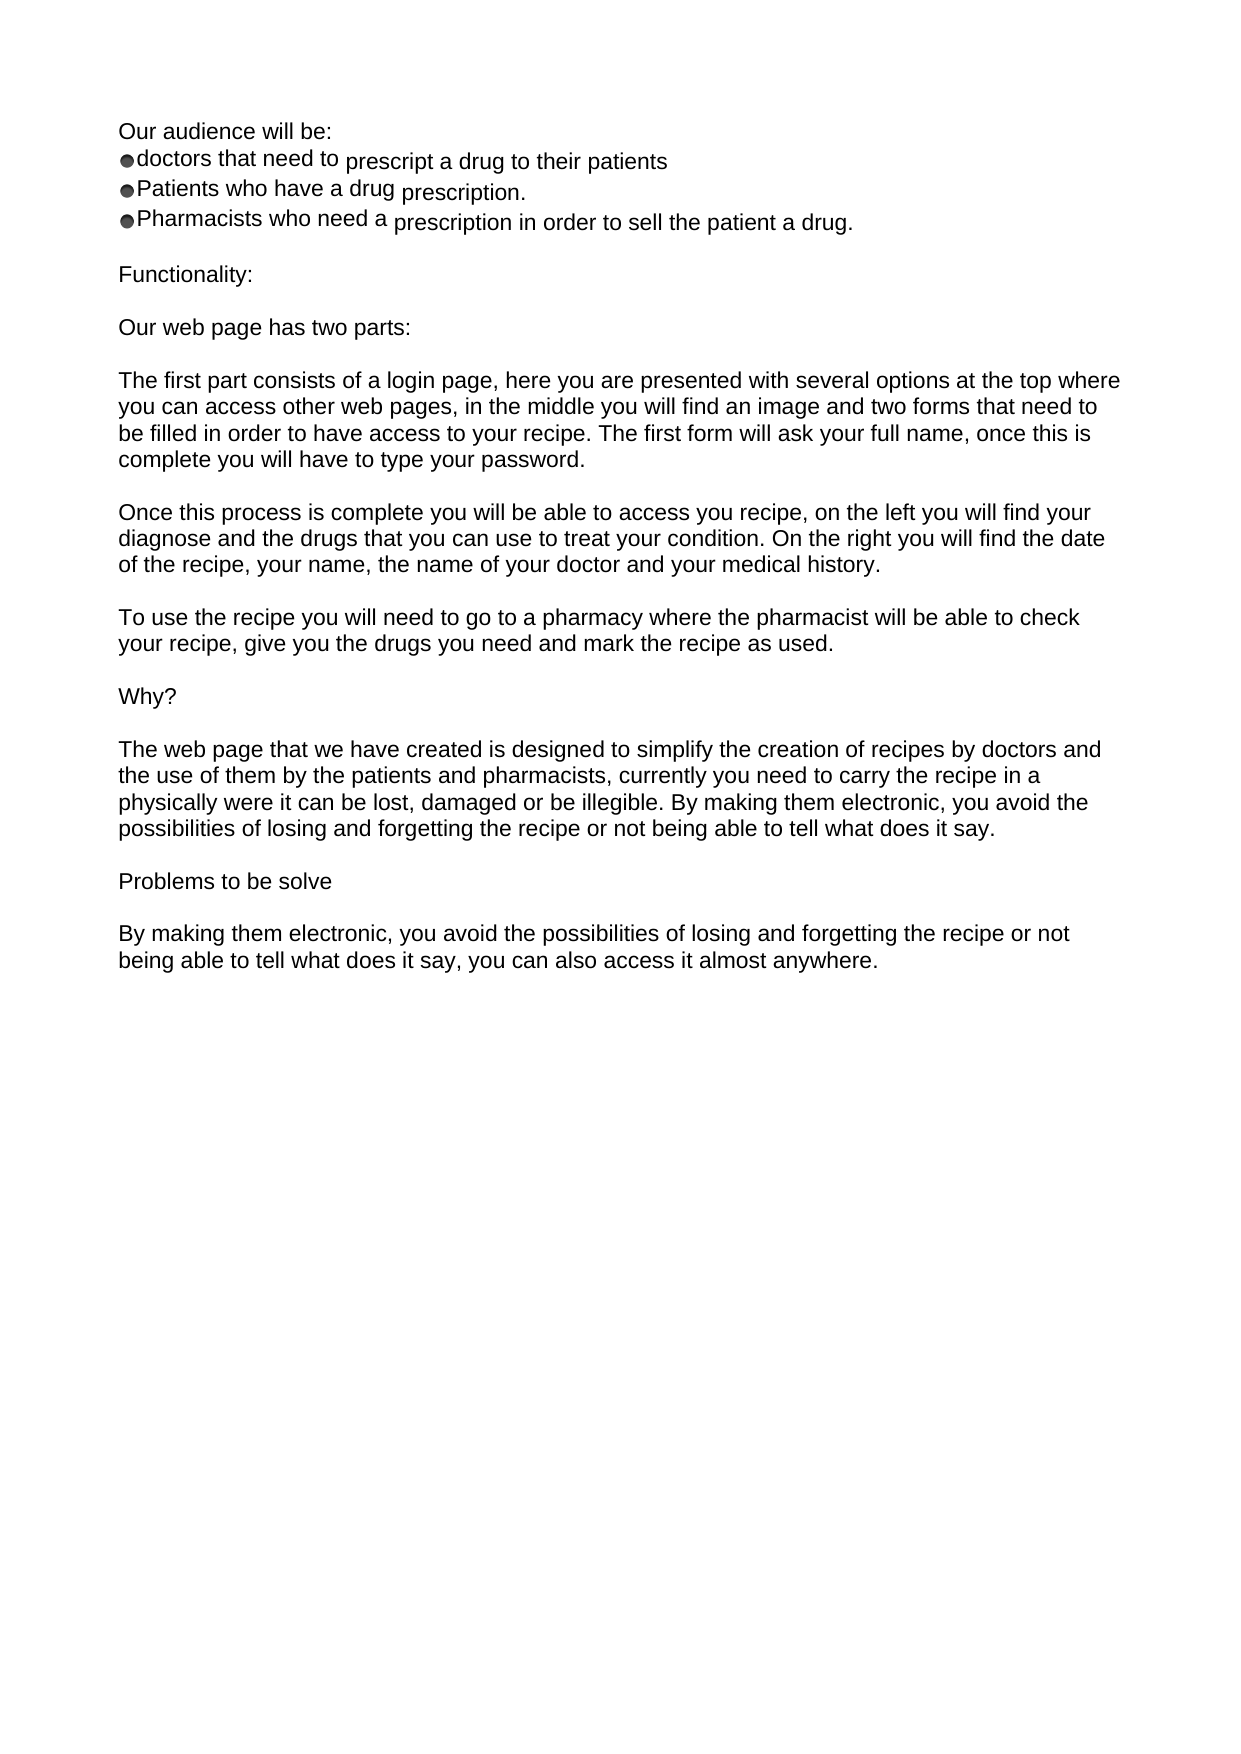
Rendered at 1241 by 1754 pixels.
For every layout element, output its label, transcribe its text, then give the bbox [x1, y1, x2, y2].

text Our web page has two parts: [118, 314, 1122, 341]
text Problems to be solve [118, 868, 1122, 894]
text The first part consists of a login page, here you are presented with several options at the top where you can access other web pages, in the middle you will find an image and two forms that need to be filled in order to have access to your recipe. The first form will ask your full name, once this is complete you will have to type your password. [118, 367, 1122, 472]
list doctors that need to prescript a drug to their patients [118, 144, 1122, 175]
text To use the recipe you will need to go to a pharmacy where the pharmacist will be able to check your recipe, give you the drugs you need and mark the recipe as used. [118, 604, 1122, 657]
picture [119, 183, 135, 200]
text Why? [118, 683, 1122, 709]
text Our audience will be: [118, 118, 1122, 144]
list Patients who have a drug prescription. [118, 175, 1122, 205]
text Functionality: [118, 261, 1122, 288]
picture [119, 213, 135, 231]
text Once this process is complete you will be able to access you recipe, on the left you will find your diagnose and the drugs that you can use to treat your condition. On the right you will find the date of the recipe, your name, the name of your doctor and your medical history. [118, 499, 1122, 578]
text The web page that we have created is designed to simplify the creation of recipes by doctors and the use of them by the patients and pharmacists, currently you need to carry the recipe in a physically were it can be lost, damaged or be illegible. By making them electronic, you avoid the possibilities of losing and forgetting the recipe or not being able to tell what does it say. [118, 736, 1122, 841]
text By making them electronic, you avoid the possibilities of losing and forgetting the recipe or not being able to tell what does it say, you can also access it almost anywhere. [118, 920, 1122, 973]
picture [119, 153, 135, 170]
list Pharmacists who need a prescription in order to sell the patient a drug. [118, 205, 1122, 235]
